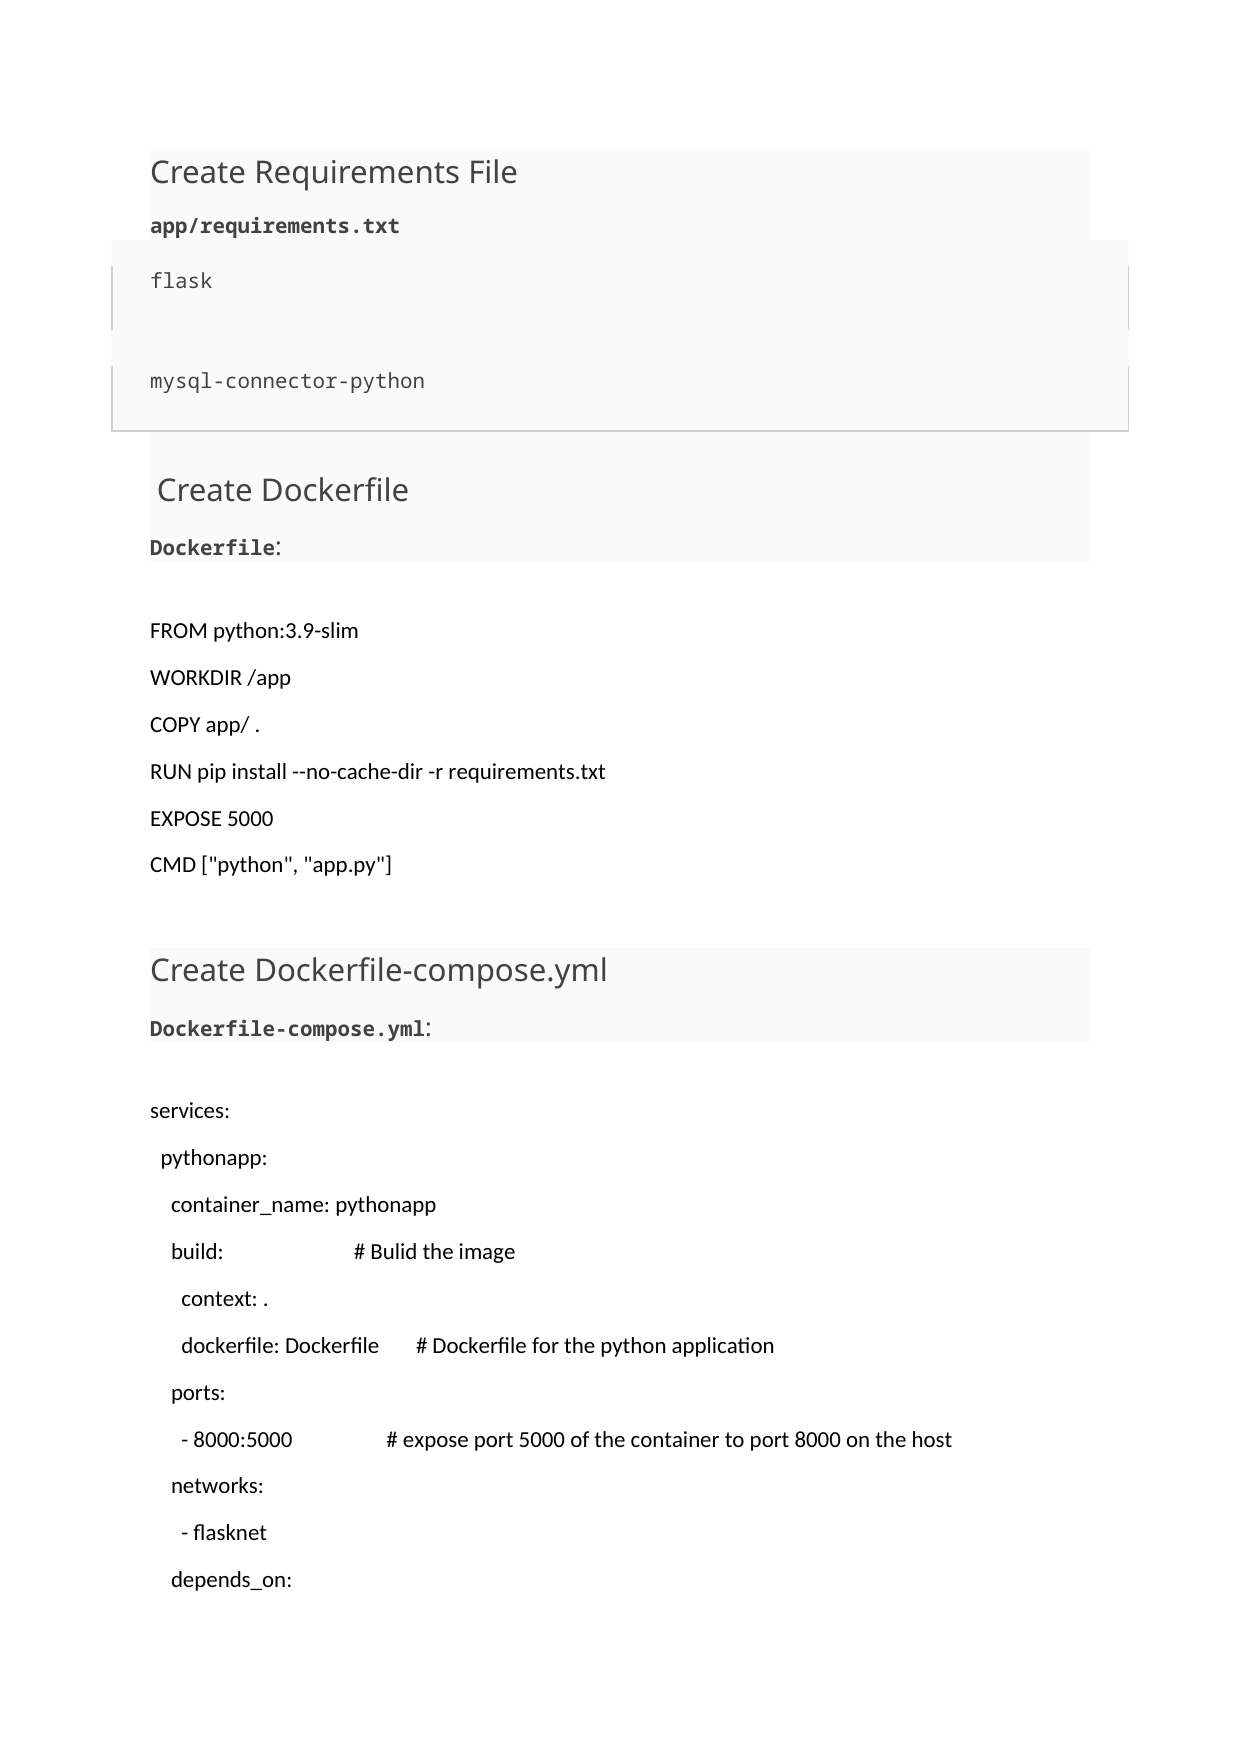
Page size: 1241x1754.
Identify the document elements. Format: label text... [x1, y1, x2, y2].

text pythonapp: [150, 1143, 1090, 1172]
text container_name: pythonapp [150, 1190, 1090, 1218]
text dockerfile: Dockerfile # Dockerfile for the python application [150, 1331, 1090, 1359]
text FROM python:3.9-slim [150, 616, 1090, 644]
subtitle Create Dockerfile-compose.yml [150, 948, 1090, 991]
text RUN pip install --no-cache-dir -r requirements.txt [150, 757, 1090, 785]
text mysql-connector-python [113, 366, 1128, 430]
text - flasknet [150, 1518, 1090, 1547]
text networks: [150, 1472, 1090, 1500]
text Dockerfile-compose.yml: [150, 1009, 1090, 1043]
text COPY app/ . [150, 710, 1090, 738]
text build: # Bulid the image [150, 1237, 1090, 1265]
text flask [113, 266, 1128, 330]
text depends_on: [150, 1565, 1090, 1593]
subtitle Create Dockerfile [150, 468, 1090, 510]
text ports: [150, 1378, 1090, 1406]
text context: . [150, 1284, 1090, 1312]
text EXPOSE 5000 [150, 804, 1090, 832]
text CMD ["python", "app.py"] [150, 851, 1090, 879]
text Dockerfile: [150, 529, 1090, 563]
text app/requirements.txt [150, 211, 1090, 240]
text services: [150, 1097, 1090, 1125]
subtitle Create Requirements File [150, 150, 1090, 193]
text WORKDIR /app [150, 663, 1090, 691]
text - 8000:5000 # expose port 5000 of the container to port 8000 on the host [150, 1425, 1090, 1453]
